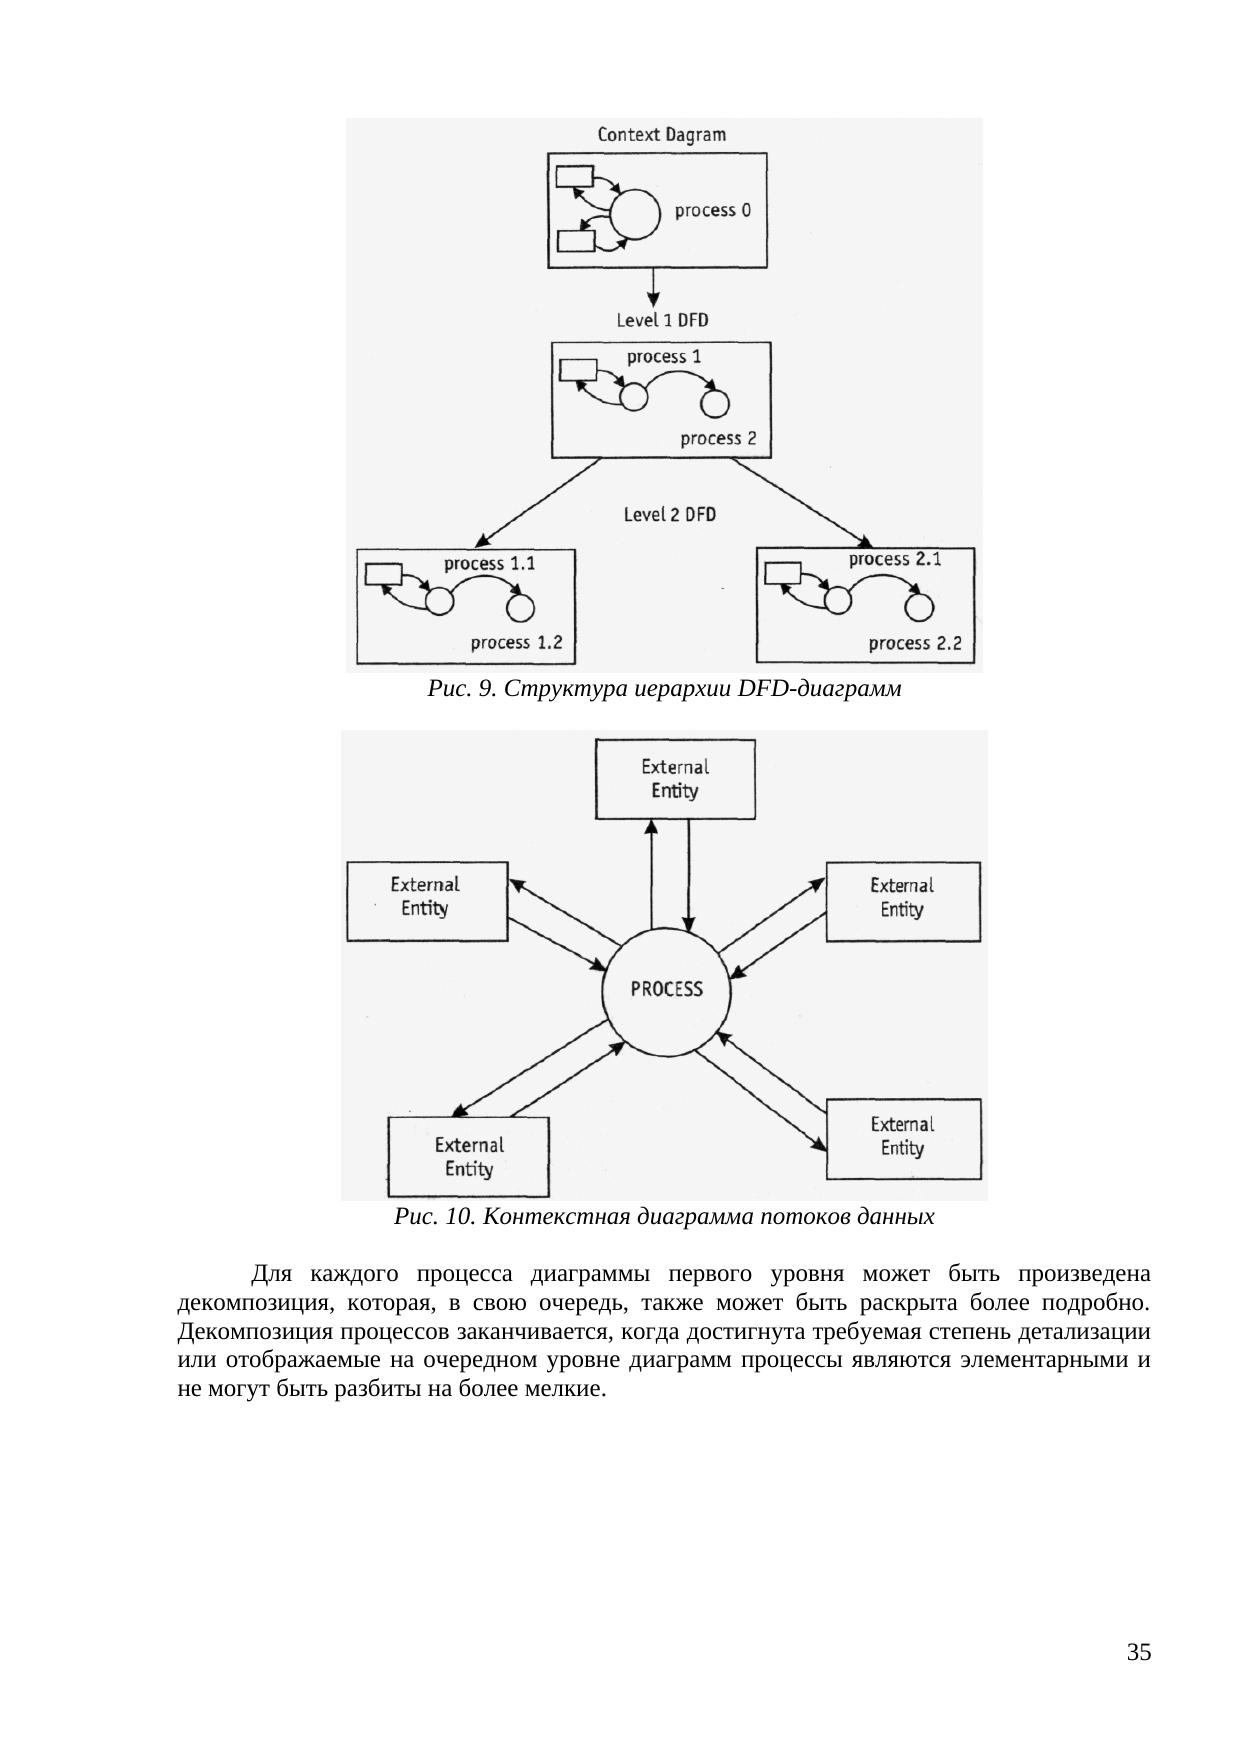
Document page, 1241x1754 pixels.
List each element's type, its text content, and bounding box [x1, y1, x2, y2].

text Для каждого процесса диаграммы первого уровня может быть произведена декомпозиция, которая, в свою очередь, также может быть раскрыта более подробно. Декомпозиция процессов заканчивается, когда достигнута требуемая степень детализации или отображаемые на очередном уровне диаграмм процессы являются элементарными и не могут быть разбиты на более мелкие. [177, 1258, 1152, 1402]
picture [346, 118, 983, 673]
text Рис. 10. Контекстная диаграмма потоков данных [177, 1201, 1152, 1229]
picture [341, 730, 988, 1201]
text Рис. 9. Структура иерархии DFD-диаграмм [177, 673, 1152, 702]
